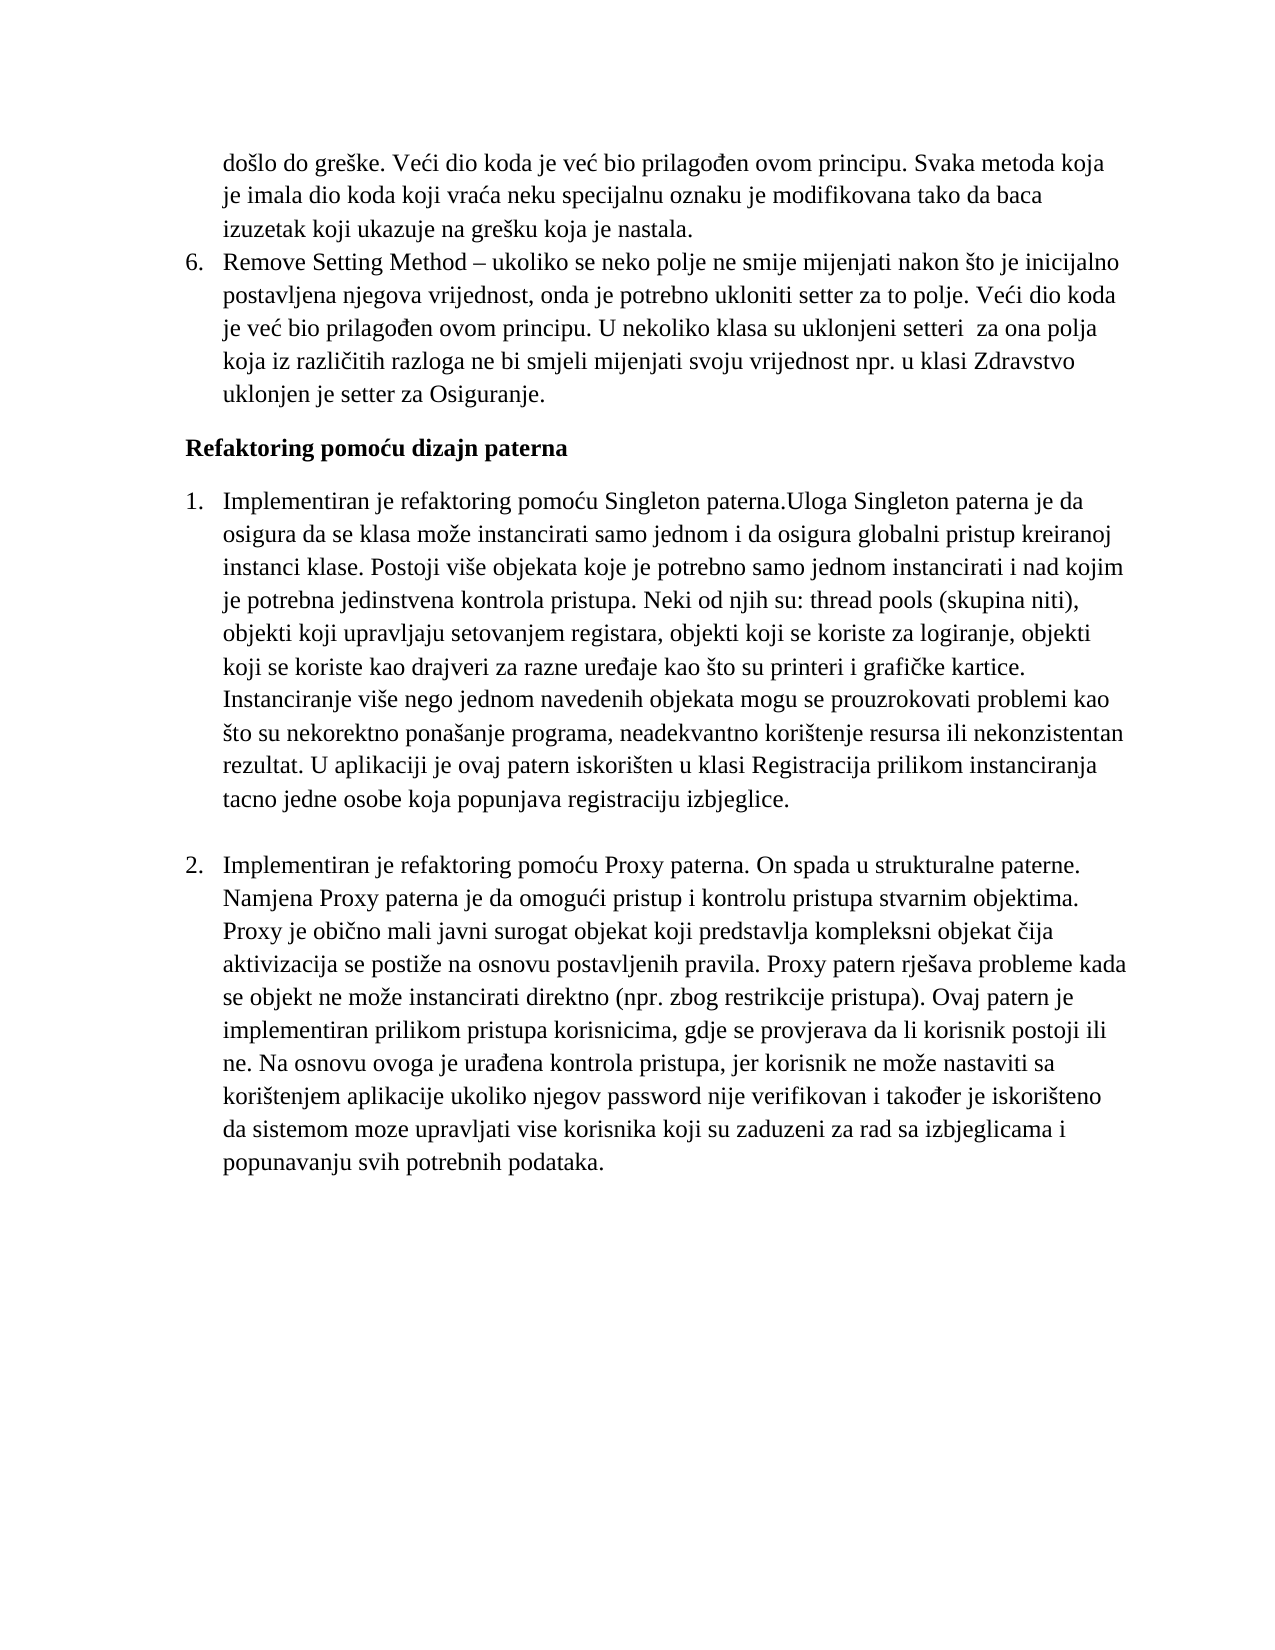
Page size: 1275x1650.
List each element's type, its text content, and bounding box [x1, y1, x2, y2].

list Implementiran je refaktoring pomoću Singleton paterna.Uloga Singleton paterna je da osigura da se klasa može instancirati samo jednom i da osigura globalni pristup kreiranoj instanci klase. Postoji više objekata koje je potrebno samo jednom instancirati i nad kojim je potrebna jedinstvena kontrola pristupa. Neki od njih su: thread pools (skupina niti), objekti koji upravljaju setovanjem registara, objekti koji se koriste za logiranje, objekti koji se koriste kao drajveri za razne uređaje kao što su printeri i grafičke kartice. Instanciranje više nego jednom navedenih objekata mogu se prouzrokovati problemi kao što su nekorektno ponašanje programa, neadekvantno korištenje resursa ili nekonzistentan rezultat. U aplikaciji je ovaj patern iskorišten u klasi Registracija prilikom instanciranja tacno jedne osobe koja popunjava registraciju izbjeglice. [185, 486, 1127, 812]
text Refaktoring pomoću dizajn paterna [185, 433, 1127, 461]
list Implementiran je refaktoring pomoću Proxy paterna. On spada u strukturalne paterne. Namjena Proxy paterna je da omogući pristup i kontrolu pristupa stvarnim objektima. Proxy je obično mali javni surogat objekat koji predstavlja kompleksni objekat čija aktivizacija se postiže na osnovu postavljenih pravila. Proxy patern rješava probleme kada se objekt ne može instancirati direktno (npr. zbog restrikcije pristupa). Ovaj patern je implementiran prilikom pristupa korisnicima, gdje se provjerava da li korisnik postoji ili ne. Na osnovu ovoga je urađena kontrola pristupa, jer korisnik ne može nastaviti sa korištenjem aplikacije ukoliko njegov password nije verifikovan i također je iskorišteno da sistemom moze upravljati vise korisnika koji su zaduzeni za rad sa izbjeglicama i popunavanju svih potrebnih podataka. [185, 850, 1127, 1176]
list Remove Setting Method – ukoliko se neko polje ne smije mijenjati nakon što je inicijalno postavljena njegova vrijednost, onda je potrebno ukloniti setter za to polje. Veći dio koda je već bio prilagođen ovom principu. U nekoliko klasa su uklonjeni setteri za ona polja koja iz različitih razloga ne bi smjeli mijenjati svoju vrijednost npr. u klasi Zdravstvo uklonjen je setter za Osiguranje. [185, 247, 1127, 407]
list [185, 148, 1127, 242]
